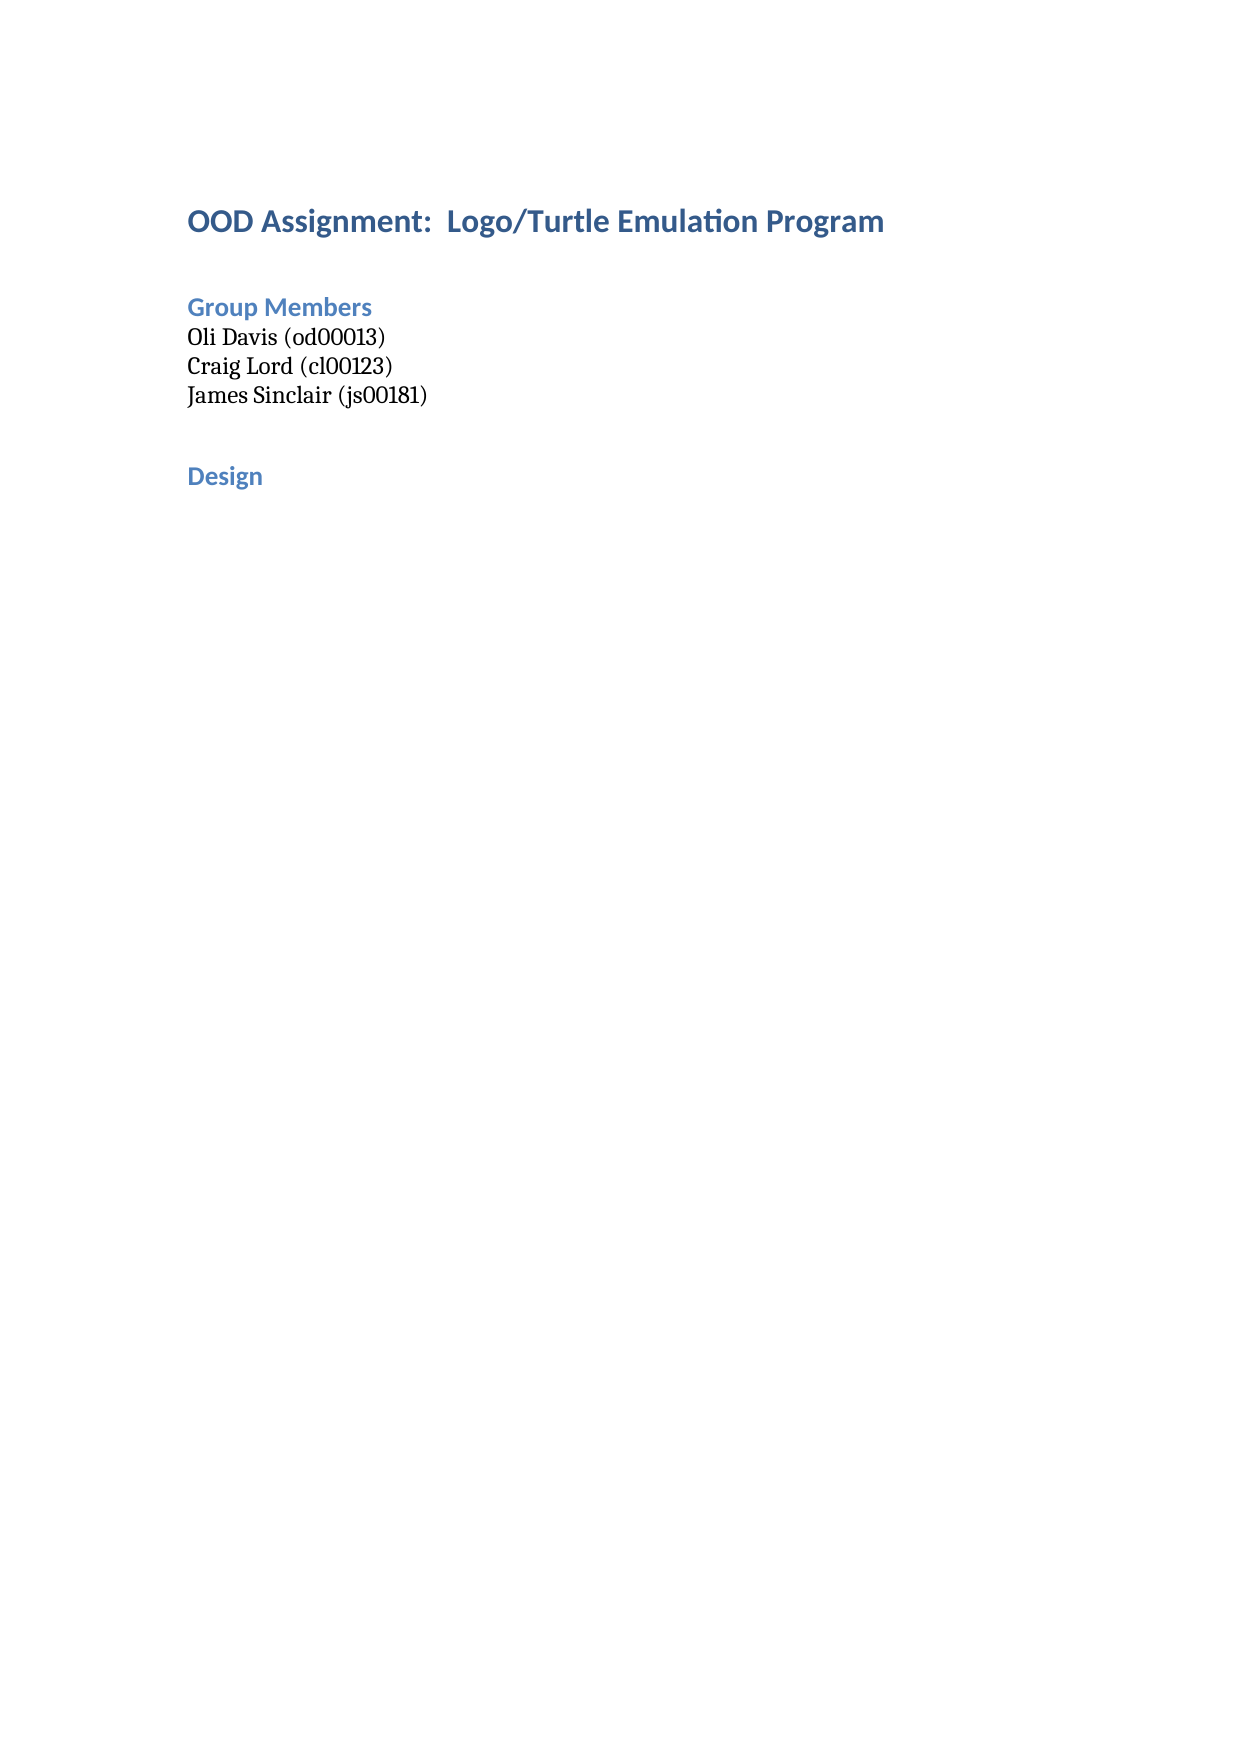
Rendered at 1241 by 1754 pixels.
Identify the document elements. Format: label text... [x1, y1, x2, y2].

text James Sinclair (js00181) [187, 381, 1053, 409]
subtitle Design [187, 459, 1053, 492]
text Oli Davis (od00013) [187, 323, 1053, 352]
text Craig Lord (cl00123) [187, 352, 1053, 381]
subtitle Group Members [187, 290, 1053, 323]
subtitle OOD Assignment: Logo/Turtle Emulation Program [187, 200, 1053, 241]
